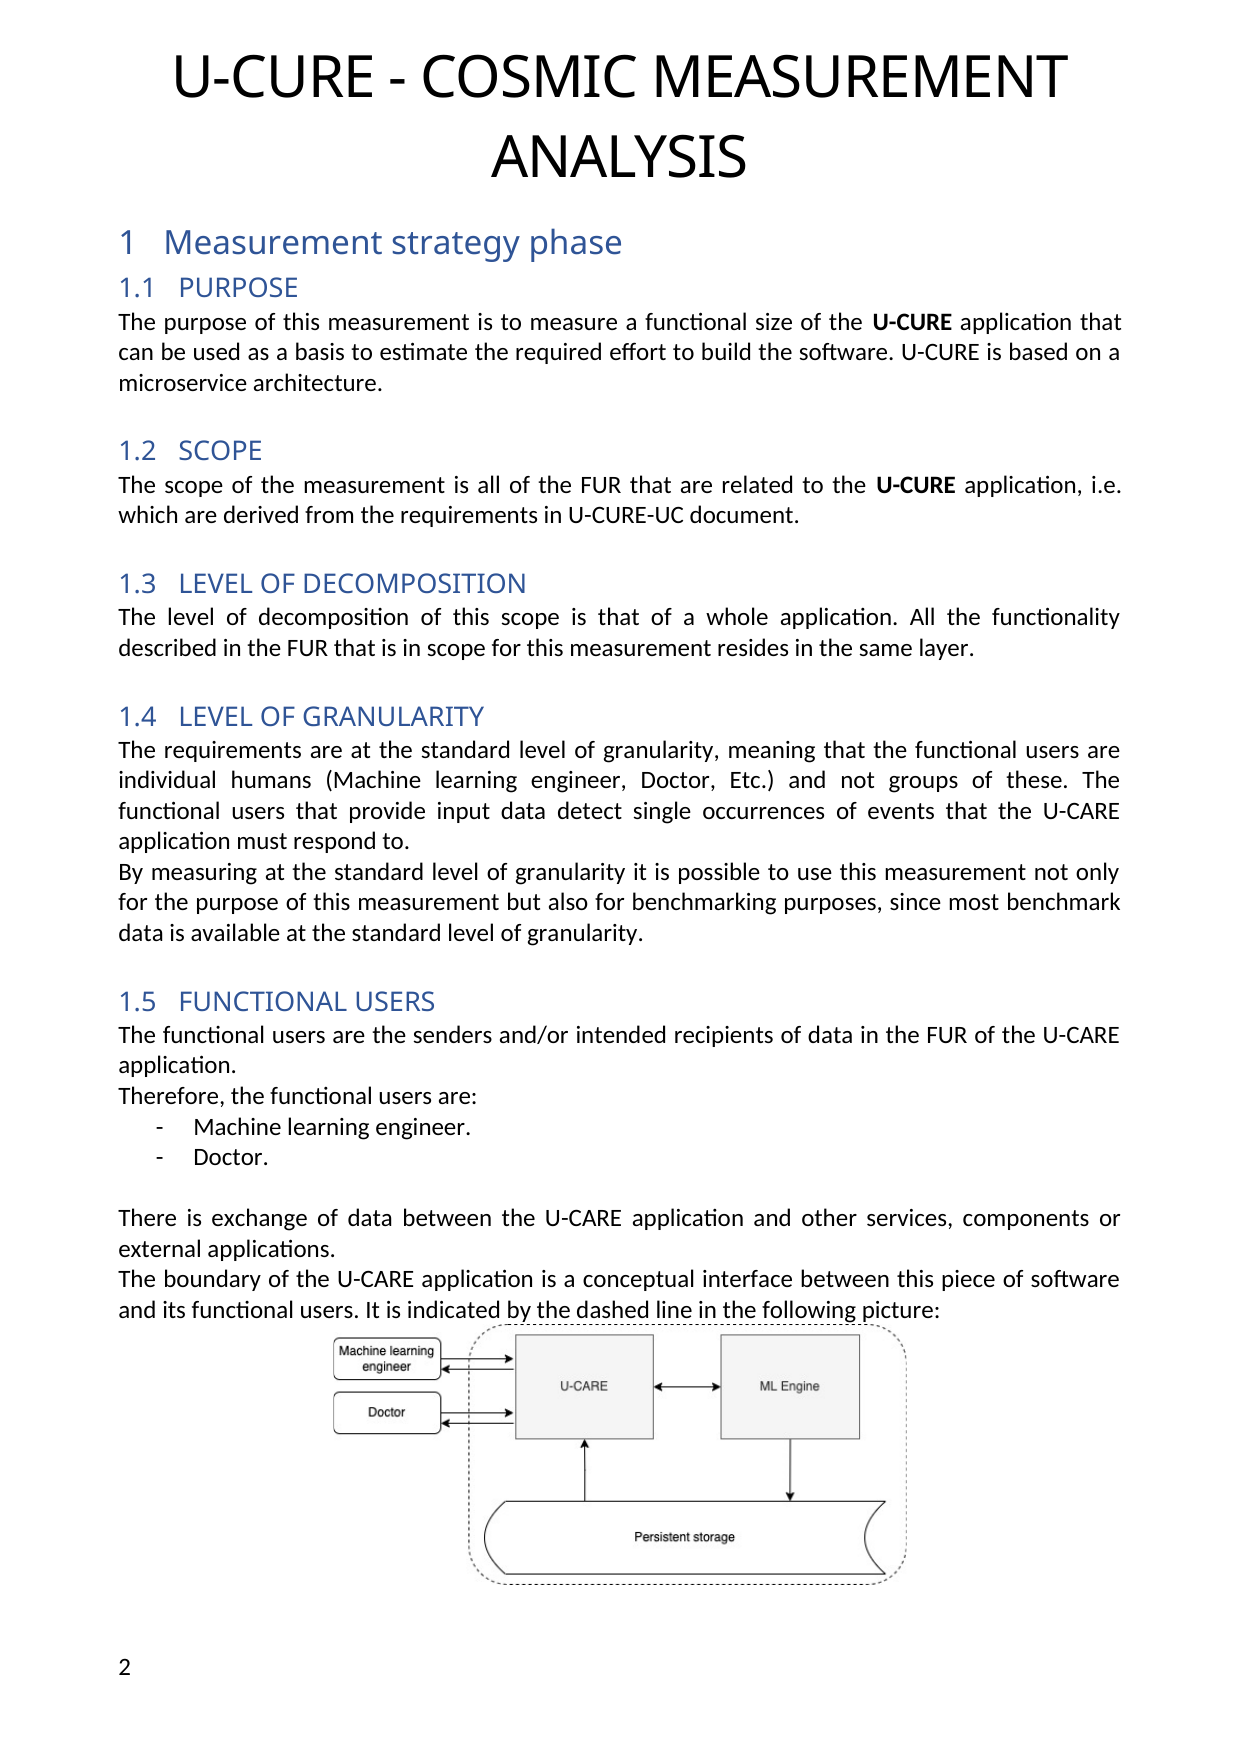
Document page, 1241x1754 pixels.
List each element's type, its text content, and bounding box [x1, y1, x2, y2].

subtitle LEVEL OF DECOMPOSITION [118, 564, 1122, 601]
text The boundary of the U-CARE application is a conceptual interface between this piece of software and its functional users. It is indicated by the dashed line in the following picture: [118, 1263, 1122, 1324]
text The requirements are at the standard level of granularity, meaning that the functional users are individual humans (Machine learning engineer, Doctor, Etc.) and not groups of these. The functional users that provide input data detect single occurrences of events that the U-CARE application must respond to. [118, 734, 1122, 856]
text By measuring at the standard level of granularity it is possible to use this measurement not only for the purpose of this measurement but also for benchmarking purposes, since most benchmark data is available at the standard level of granularity. [118, 856, 1122, 948]
list Machine learning engineer. [156, 1111, 1122, 1141]
subtitle PURPOSE [118, 269, 1122, 306]
text The scope of the measurement is all of the FUR that are related to the U-CURE application, i.e. which are derived from the requirements in U-CURE-UC document. [118, 469, 1122, 530]
text The functional users are the senders and/or intended recipients of data in the FUR of the U-CARE application. [118, 1019, 1122, 1080]
text Therefore, the functional users are: [118, 1080, 1122, 1111]
text The level of decomposition of this scope is that of a whole application. All the functionality described in the FUR that is in scope for this measurement resides in the same layer. [118, 601, 1122, 662]
subtitle SCOPE [118, 432, 1122, 469]
text The purpose of this measurement is to measure a functional size of the U-CURE application that can be used as a basis to estimate the required effort to build the software. U-CURE is based on a microservice architecture. [118, 306, 1122, 397]
list Doctor. [156, 1141, 1122, 1172]
text There is exchange of data between the U-CARE application and other services, components or external applications. [118, 1202, 1122, 1263]
subtitle FUNCTIONAL USERS [118, 982, 1122, 1019]
subtitle Measurement strategy phase [118, 219, 1122, 264]
picture [333, 1324, 907, 1585]
subtitle LEVEL OF GRANULARITY [118, 697, 1122, 734]
